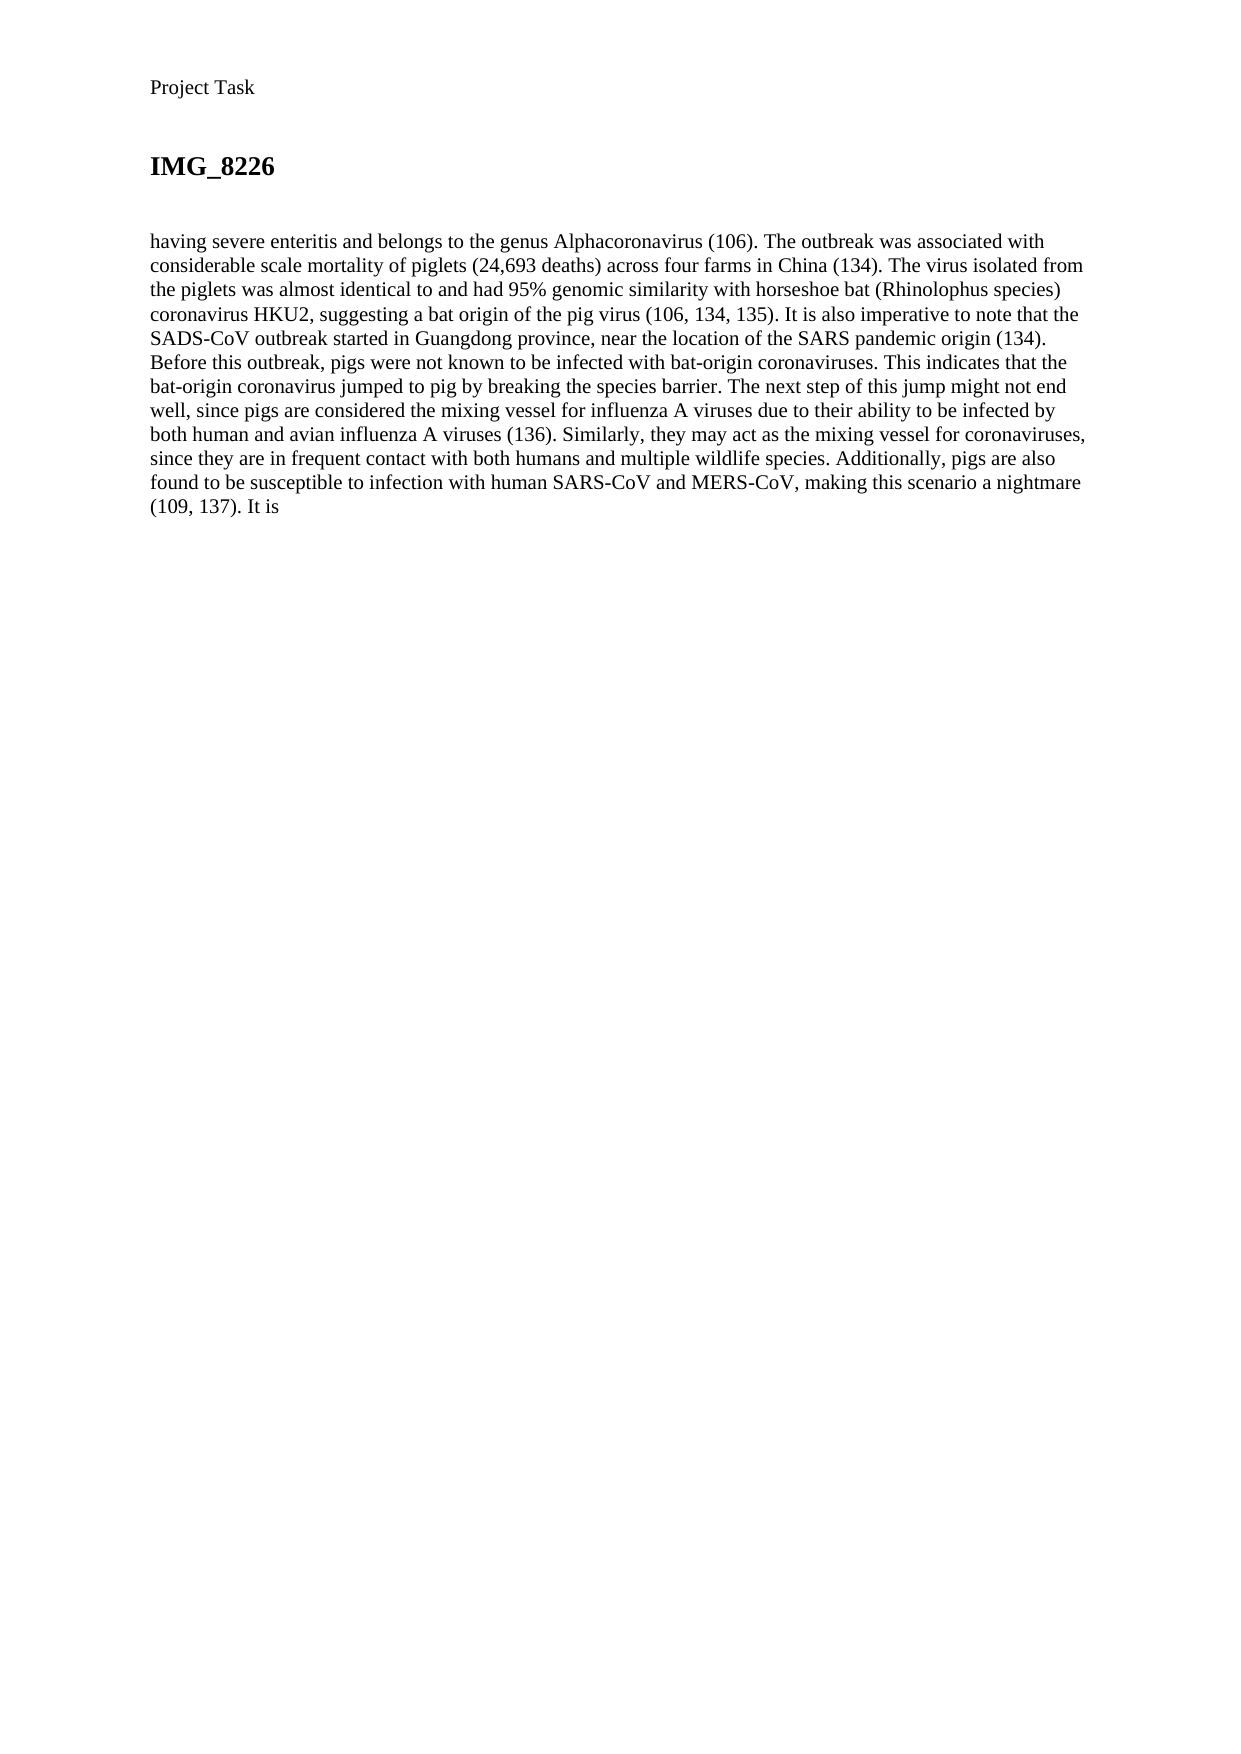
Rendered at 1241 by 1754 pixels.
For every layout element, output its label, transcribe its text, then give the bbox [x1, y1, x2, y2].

text having severe enteritis and belongs to the genus Alphacoronavirus (106). The outbreak was associated with considerable scale mortality of piglets (24,693 deaths) across four farms in China (134). The virus isolated from the piglets was almost identical to and had 95% genomic similarity with horseshoe bat (Rhinolophus species) coronavirus HKU2, suggesting a bat origin of the pig virus (106, 134, 135). It is also imperative to note that the SADS-CoV outbreak started in Guangdong province, near the location of the SARS pandemic origin (134). Before this outbreak, pigs were not known to be infected with bat-origin coronaviruses. This indicates that the bat-origin coronavirus jumped to pig by breaking the species barrier. The next step of this jump might not end well, since pigs are considered the mixing vessel for influenza A viruses due to their ability to be infected by both human and avian influenza A viruses (136). Similarly, they may act as the mixing vessel for coronaviruses, since they are in frequent contact with both humans and multiple wildlife species. Additionally, pigs are also found to be susceptible to infection with human SARS-CoV and MERS-CoV, making this scenario a nightmare (109, 137). It is [150, 229, 1090, 518]
text IMG_8226 [150, 150, 1090, 181]
